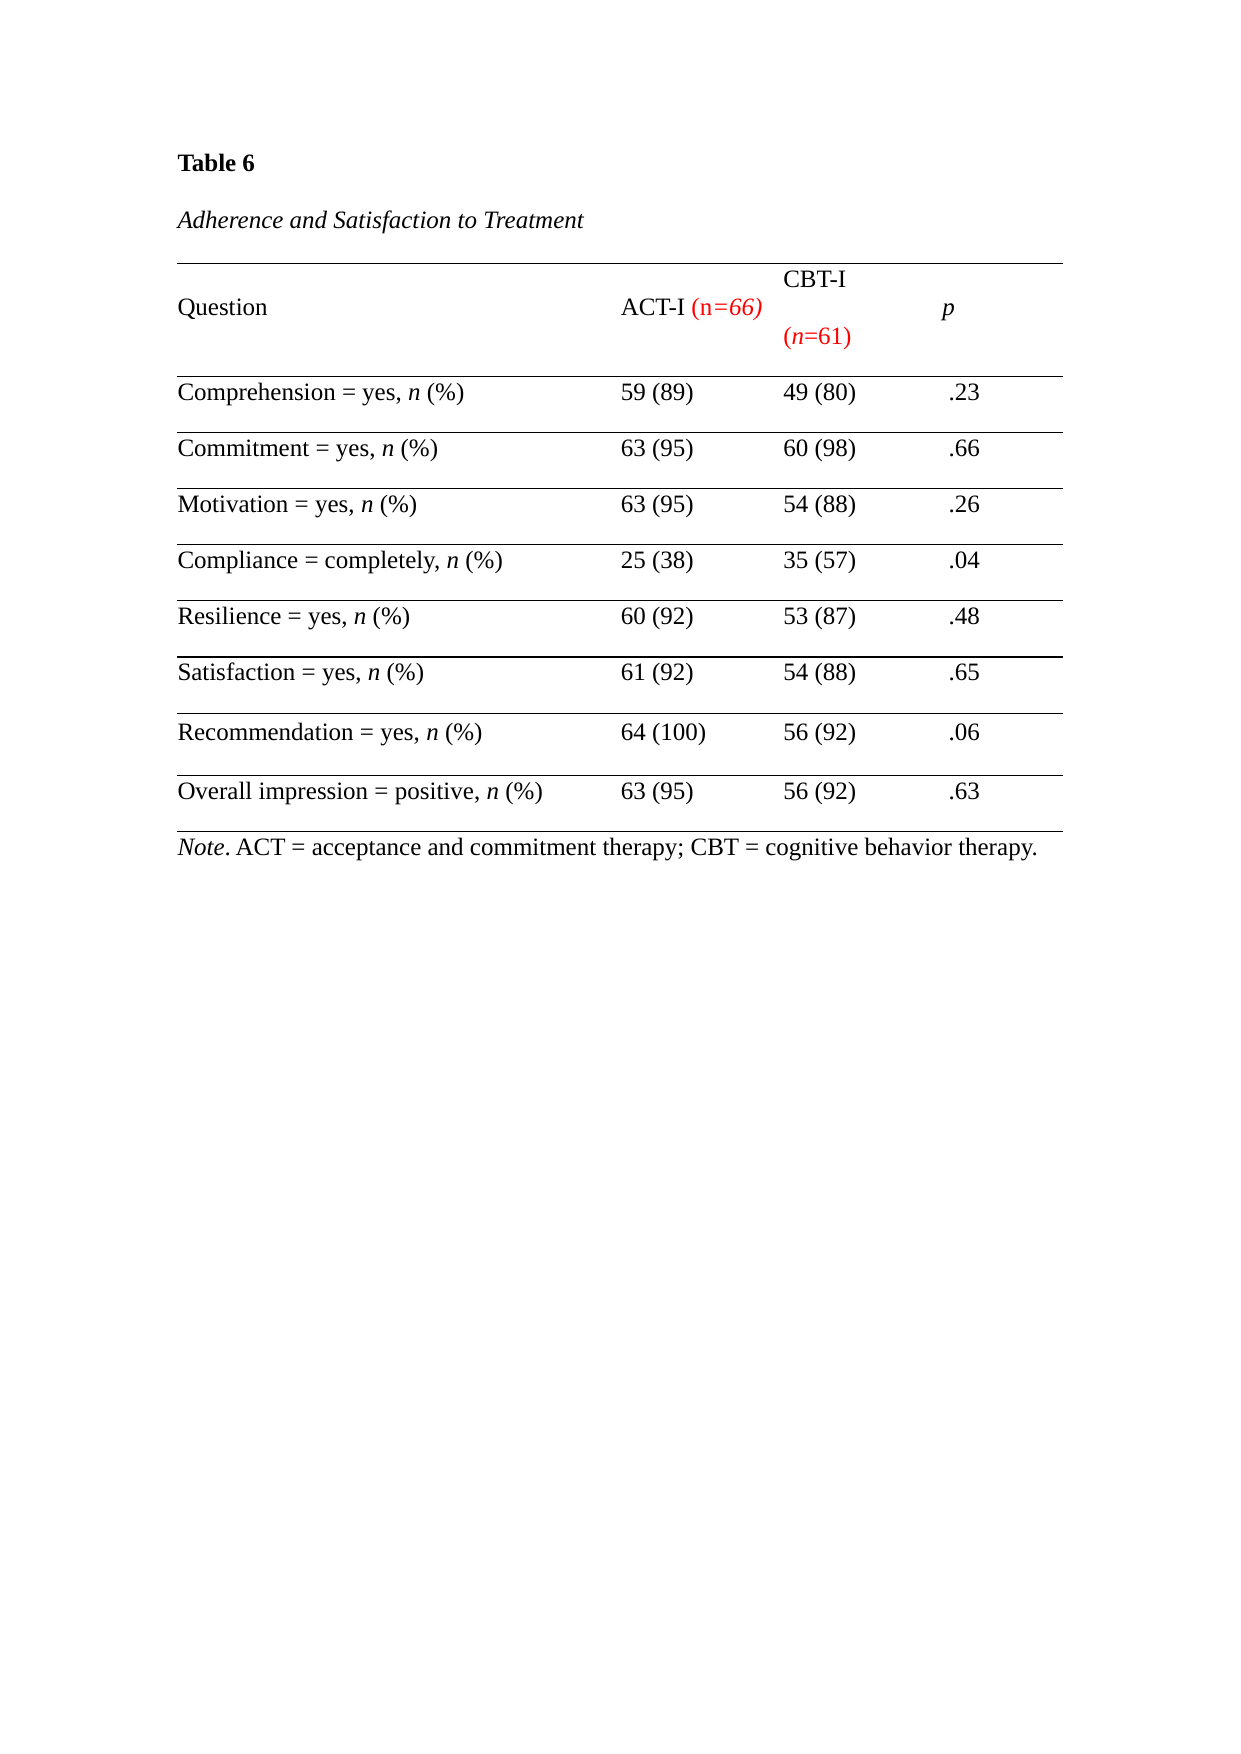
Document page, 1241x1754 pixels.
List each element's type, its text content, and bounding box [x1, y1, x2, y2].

table_cell 59 (89) [621, 377, 783, 432]
table_cell Resilience = yes, n (%) [177, 601, 621, 656]
table_header Question [177, 264, 621, 376]
text Note. ACT = acceptance and commitment therapy; CBT = cognitive behavior therapy. [177, 832, 1063, 861]
text Adherence and Satisfaction to Treatment [177, 205, 1063, 234]
table_cell .23 [931, 377, 1063, 432]
table_cell .63 [931, 776, 1063, 831]
table_cell 63 (95) [621, 489, 783, 544]
table_cell 25 (38) [621, 545, 783, 600]
table_cell 53 (87) [783, 601, 931, 656]
table_cell Recommendation = yes, n (%) [177, 714, 621, 775]
table_header ACT-I (n=66) [621, 264, 783, 376]
table_cell 63 (95) [621, 433, 783, 488]
table_header CBT-I (n=61) [783, 264, 931, 376]
table_cell .66 [931, 433, 1063, 488]
table_cell Comprehension = yes, n (%) [177, 377, 621, 432]
table_cell 60 (92) [621, 601, 783, 656]
table_cell 60 (98) [783, 433, 931, 488]
table_cell Overall impression = positive, n (%) [177, 776, 621, 831]
text Table 6 [177, 148, 1063, 176]
table_cell 61 (92) [621, 658, 783, 712]
table_cell 63 (95) [621, 776, 783, 831]
table_cell 49 (80) [783, 377, 931, 432]
table_cell Commitment = yes, n (%) [177, 433, 621, 488]
table_cell 54 (88) [783, 489, 931, 544]
table_cell 64 (100) [621, 714, 783, 775]
table_cell .06 [931, 714, 1063, 775]
table_cell .48 [931, 601, 1063, 656]
table_cell Motivation = yes, n (%) [177, 489, 621, 544]
table_cell Compliance = completely, n (%) [177, 545, 621, 600]
table_cell 56 (92) [783, 714, 931, 775]
table_cell Satisfaction = yes, n (%) [177, 658, 621, 712]
table_cell .26 [931, 489, 1063, 544]
table_cell 54 (88) [783, 658, 931, 712]
table_cell .65 [931, 658, 1063, 712]
table_cell 35 (57) [783, 545, 931, 600]
table_cell 56 (92) [783, 776, 931, 831]
table_cell .04 [931, 545, 1063, 600]
table_header p [931, 264, 1063, 376]
